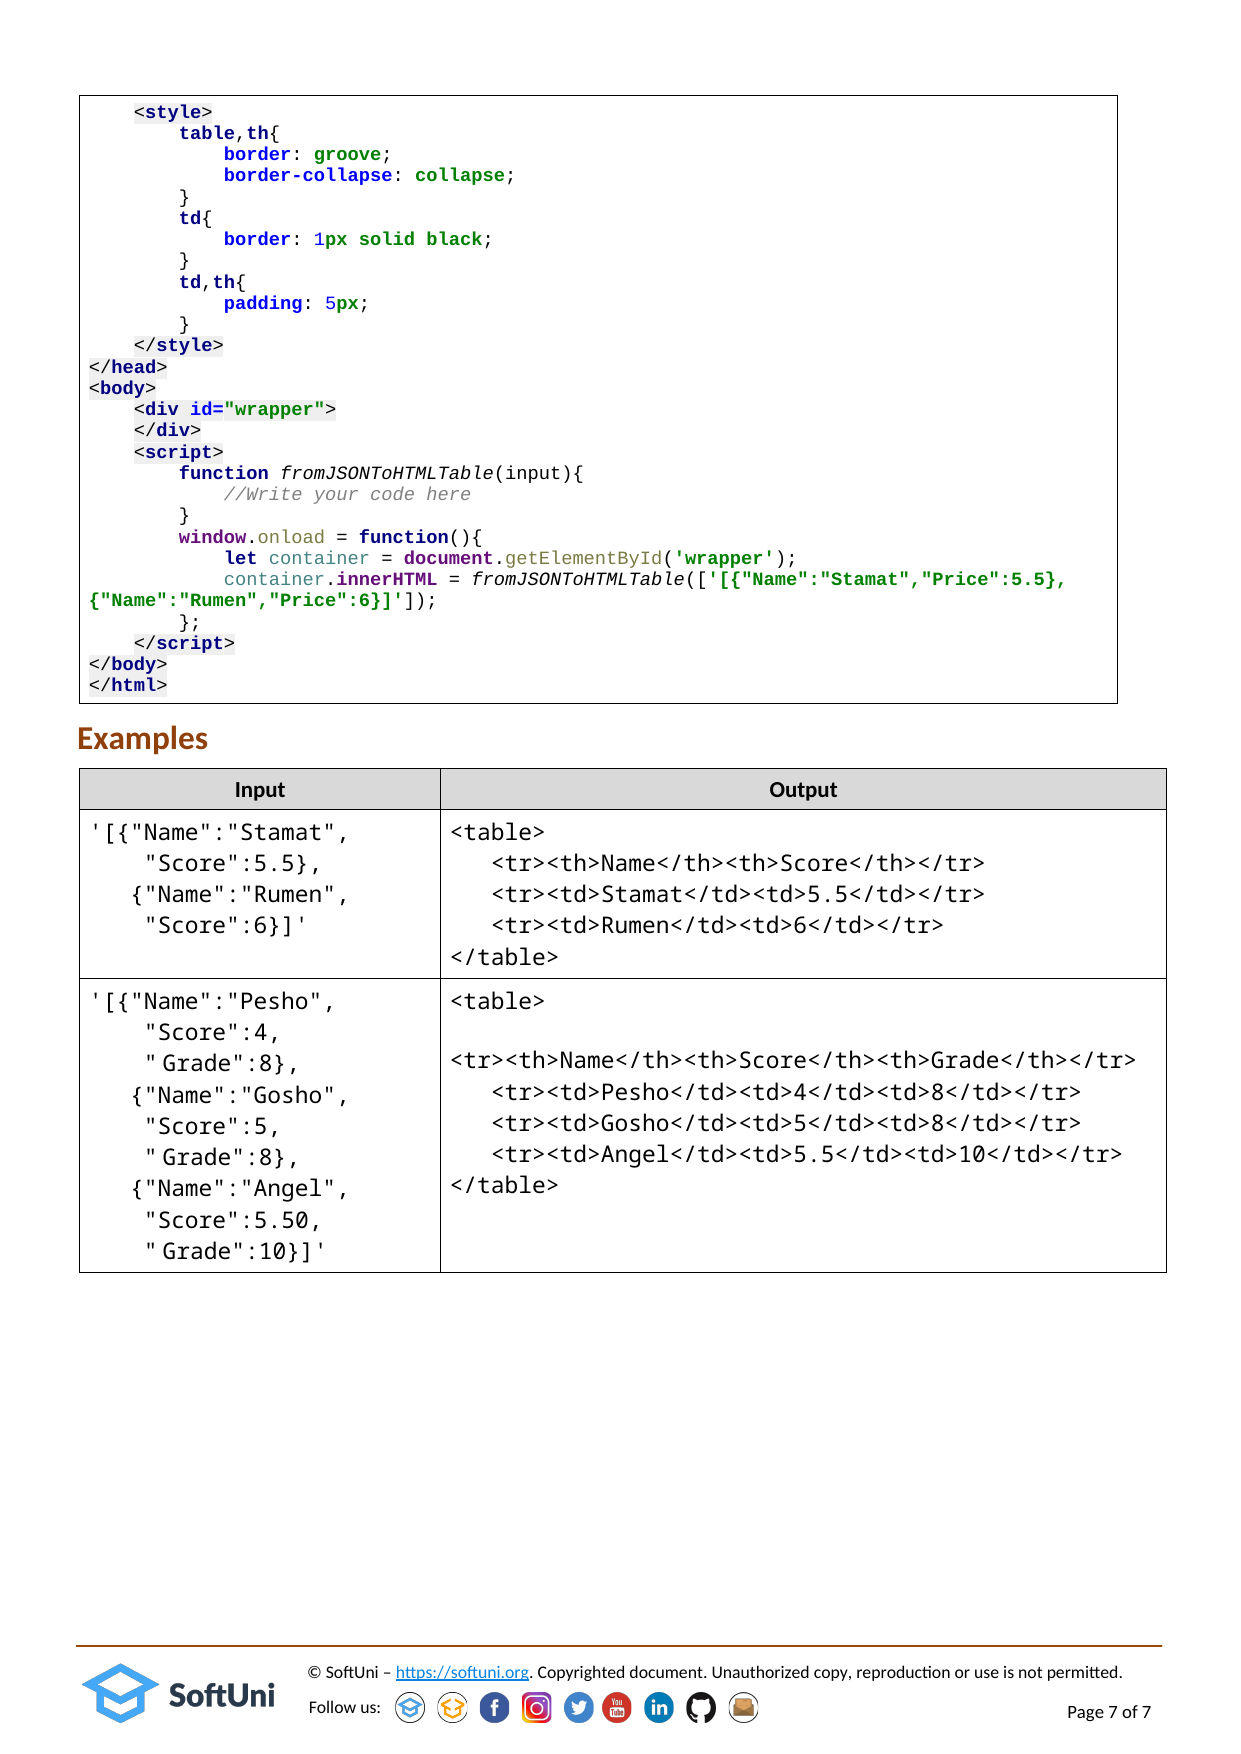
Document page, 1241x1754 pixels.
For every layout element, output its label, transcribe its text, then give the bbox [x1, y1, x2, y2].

picture [395, 1692, 425, 1723]
table_header Input [80, 769, 440, 809]
picture [658, 1705, 667, 1714]
subtitle Examples [77, 717, 1163, 758]
table_header Output [441, 769, 1166, 809]
picture [665, 1692, 674, 1701]
table_cell '[{"Name":"Stamat", "Score":5.5}, {"Name":"Rumen", "Score":6}]' [80, 810, 440, 978]
picture [75, 1658, 281, 1729]
table_cell '[{"Name":"Pesho", "Score":4, " Grade":8}, {"Name":"Gosho", "Score":5, " Grade":8}, {"Name":"Angel", "Score":5.50, " Grade":10}]' [80, 979, 440, 1272]
picture [522, 1692, 552, 1723]
picture [564, 1692, 594, 1723]
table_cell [80, 96, 1117, 703]
picture [437, 1692, 468, 1723]
table_cell <table> <tr><th>Name</th><th>Score</th><th>Grade</th></tr> <tr><td>Pesho</td><td>4</td><td>8</td></tr> <tr><td>Gosho</td><td>5</td><td>8</td></tr> <tr><td>Angel</td><td>5.5</td><td>10</td></tr> </table> [441, 979, 1166, 1272]
picture [665, 1714, 674, 1723]
picture [479, 1692, 510, 1723]
picture [644, 1714, 653, 1723]
table_cell <table> <tr><th>Name</th><th>Score</th></tr> <tr><td>Stamat</td><td>5.5</td></tr> <tr><td>Rumen</td><td>6</td></tr> </table> [441, 810, 1166, 978]
picture [728, 1692, 759, 1723]
picture [644, 1692, 653, 1701]
picture [602, 1692, 632, 1723]
picture [686, 1692, 716, 1723]
